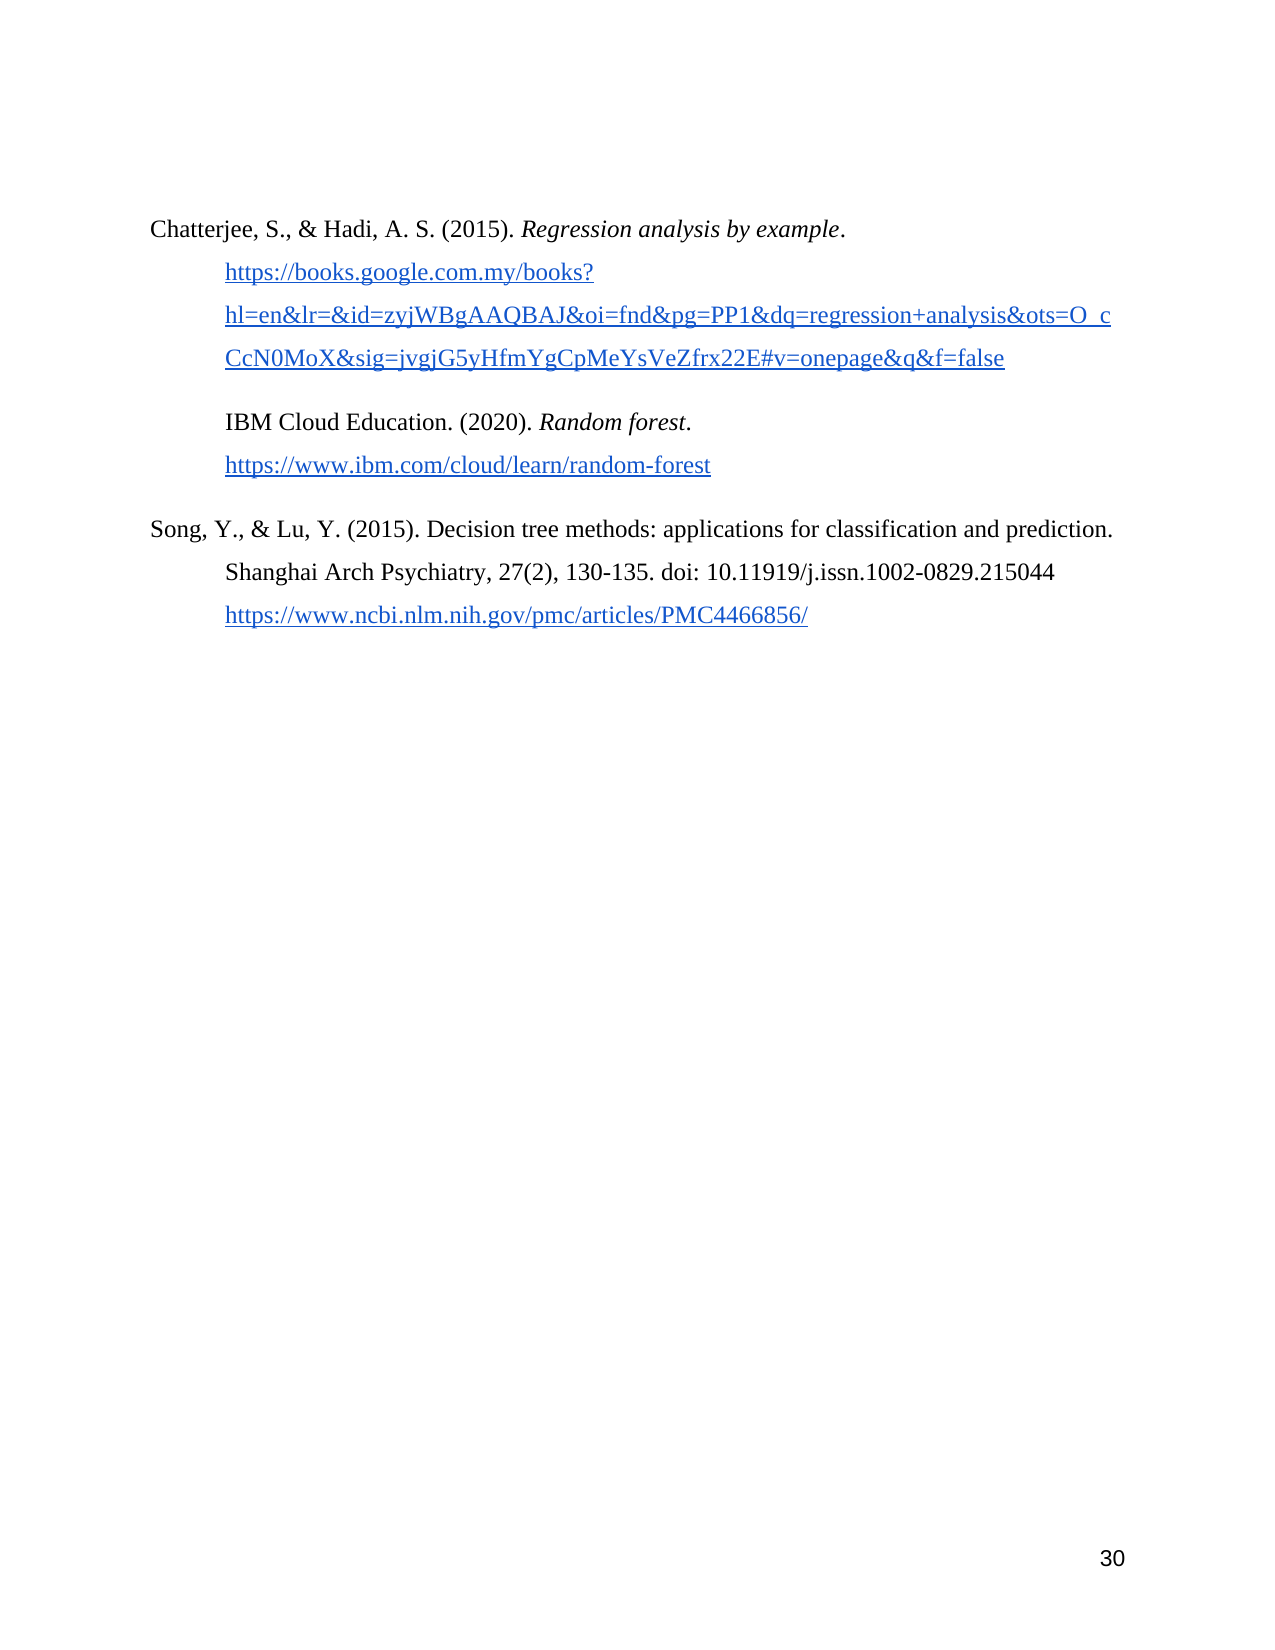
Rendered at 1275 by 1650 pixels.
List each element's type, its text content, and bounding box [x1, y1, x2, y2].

text Song, Y., & Lu, Y. (2015). Decision tree methods: applications for classification and prediction. Shanghai Arch Psychiatry, 27(2), 130-135. doi: 10.11919/j.issn.1002-0829.215044 https://www.ncbi.nlm.nih.gov/pmc/articles/PMC4466856/ [150, 514, 1125, 629]
text IBM Cloud Education. (2020). Random forest. https://www.ibm.com/cloud/learn/random-forest [225, 407, 1125, 479]
text Chatterjee, S., & Hadi, A. S. (2015). Regression analysis by example. https://books.google.com.my/books?hl=en&lr=&id=zyjWBgAAQBAJ&oi=fnd&pg=PP1&dq=regression+analysis&ots=O_cCcN0MoX&sig=jvgjG5yHfmYgCpMeYsVeZfrx22E#v=onepage&q&f=false [150, 214, 1125, 372]
